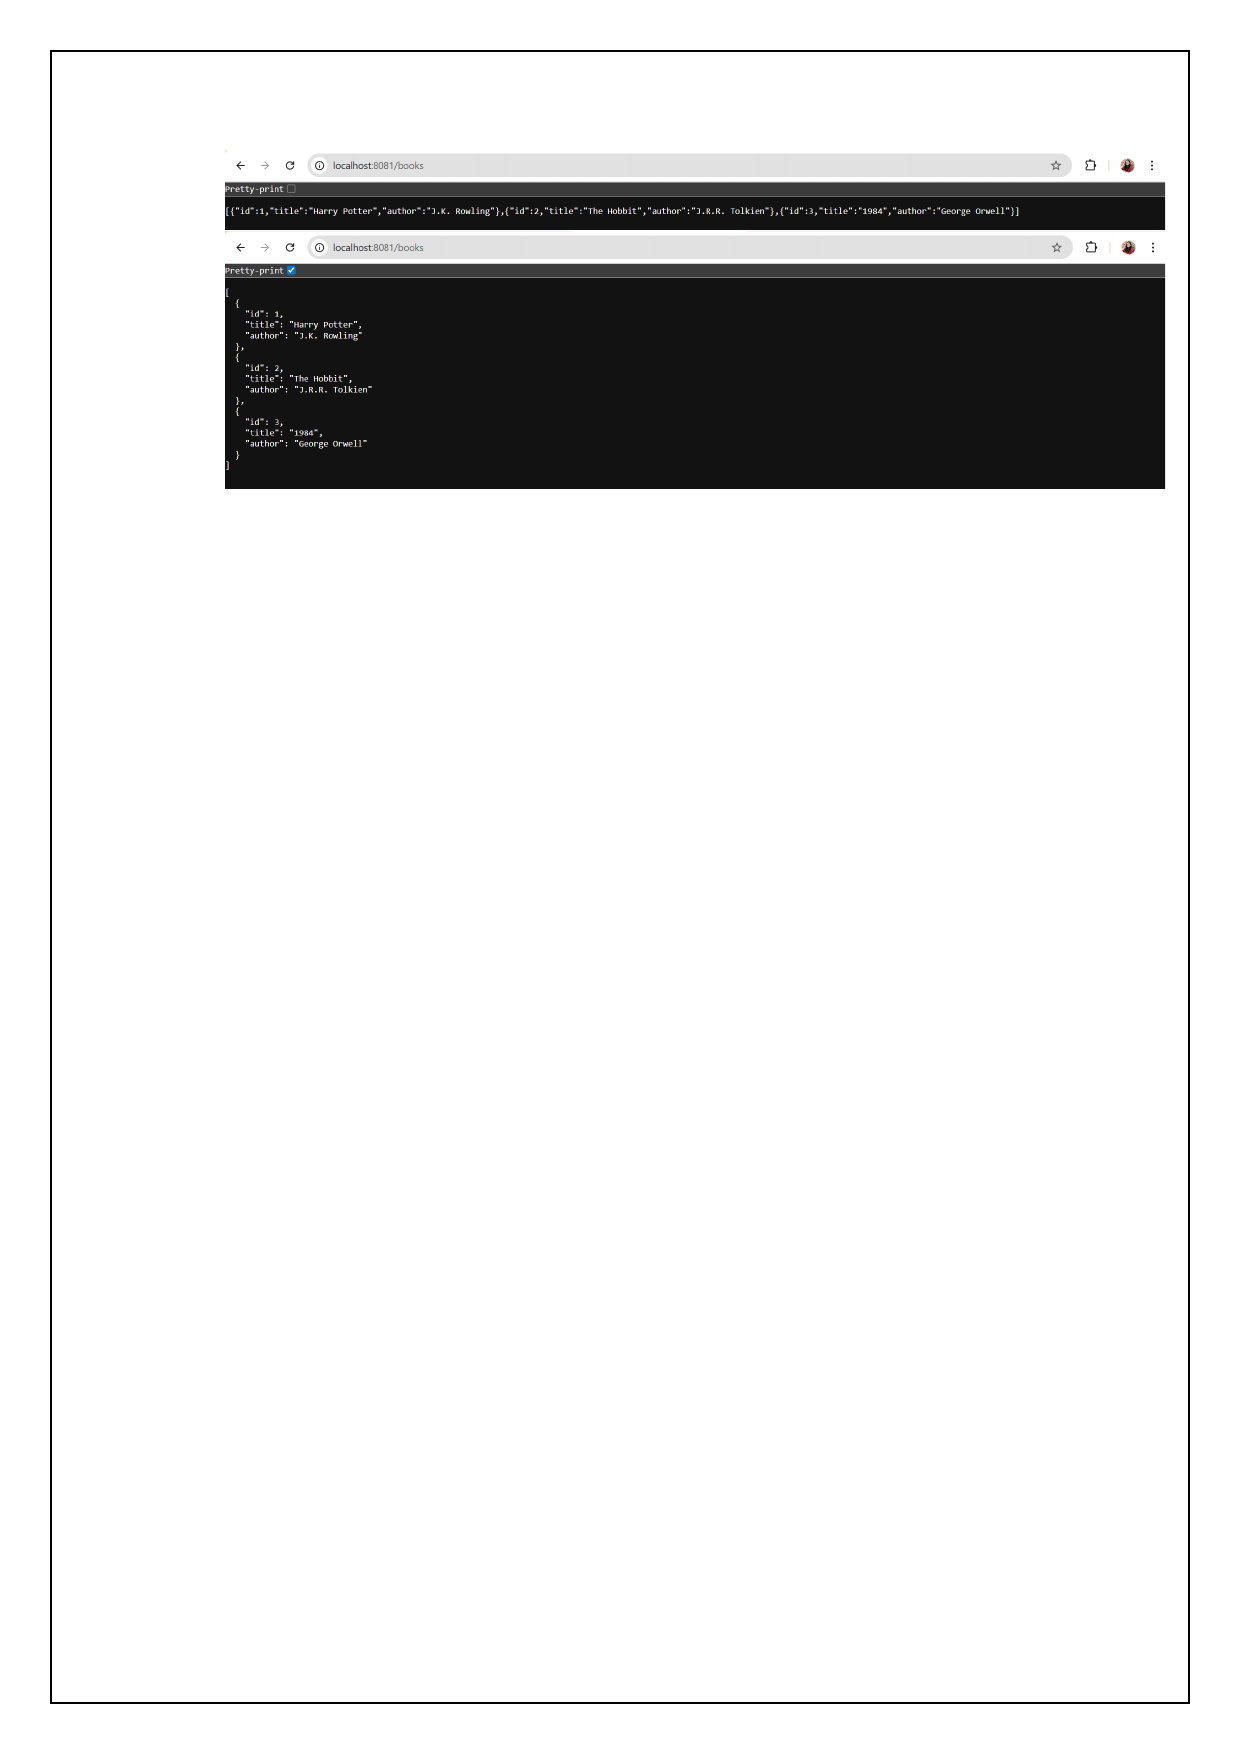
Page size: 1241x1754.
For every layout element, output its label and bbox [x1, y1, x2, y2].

picture [225, 231, 1166, 489]
picture [225, 150, 1166, 230]
